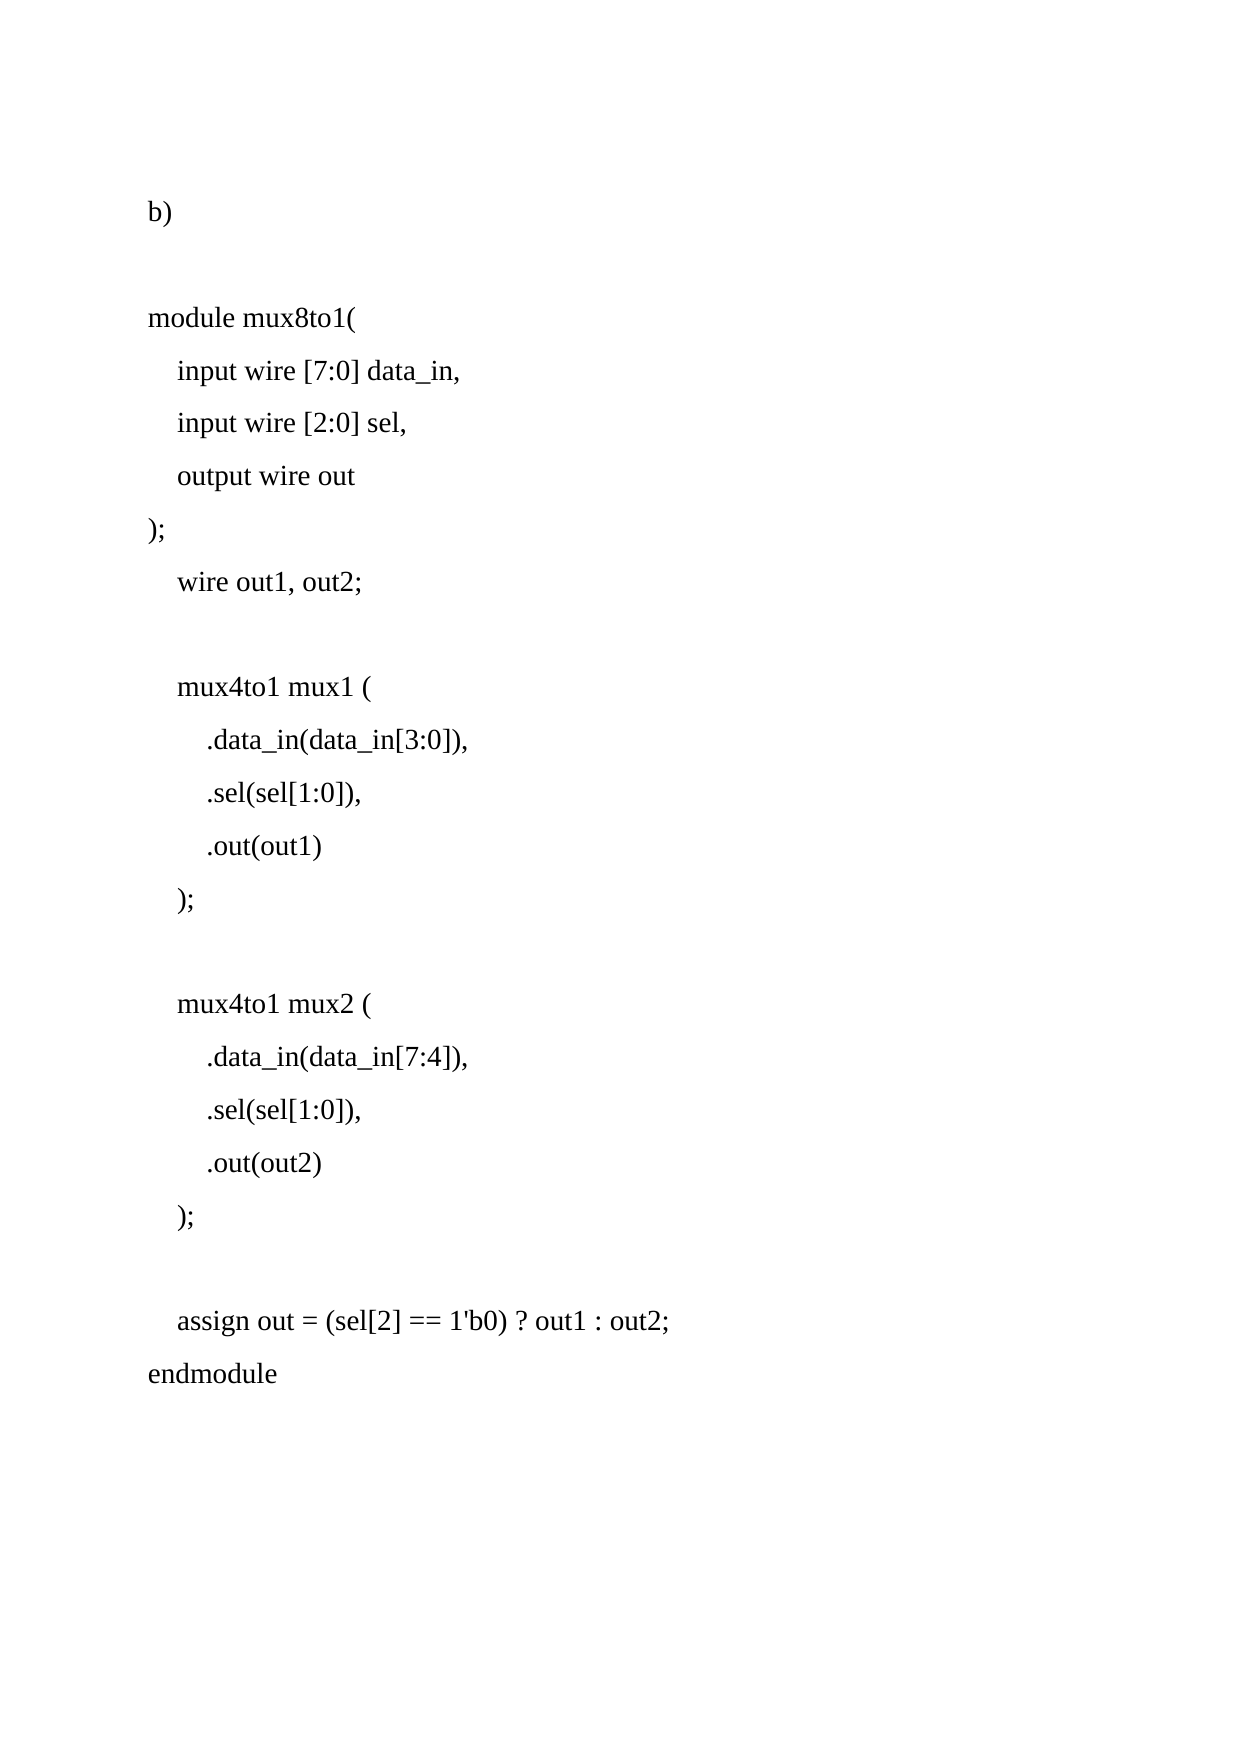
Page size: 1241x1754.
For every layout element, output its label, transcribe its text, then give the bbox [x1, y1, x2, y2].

text .out(out2) [148, 1145, 1152, 1178]
text .data_in(data_in[3:0]), [148, 722, 1152, 756]
text wire out1, out2; [148, 564, 1152, 597]
text ); [148, 1198, 1152, 1231]
text b) [148, 194, 1152, 228]
text output wire out [148, 458, 1152, 492]
text ); [148, 511, 1152, 545]
text input wire [2:0] sel, [148, 406, 1152, 439]
text ); [148, 881, 1152, 914]
text input wire [7:0] data_in, [148, 353, 1152, 386]
text .data_in(data_in[7:4]), [148, 1039, 1152, 1073]
text endmodule [148, 1356, 1152, 1390]
text mux4to1 mux2 ( [148, 986, 1152, 1020]
text .sel(sel[1:0]), [148, 775, 1152, 809]
text .sel(sel[1:0]), [148, 1092, 1152, 1126]
text assign out = (sel[2] == 1'b0) ? out1 : out2; [148, 1303, 1152, 1337]
text mux4to1 mux1 ( [148, 669, 1152, 703]
text .out(out1) [148, 828, 1152, 862]
text module mux8to1( [148, 300, 1152, 333]
